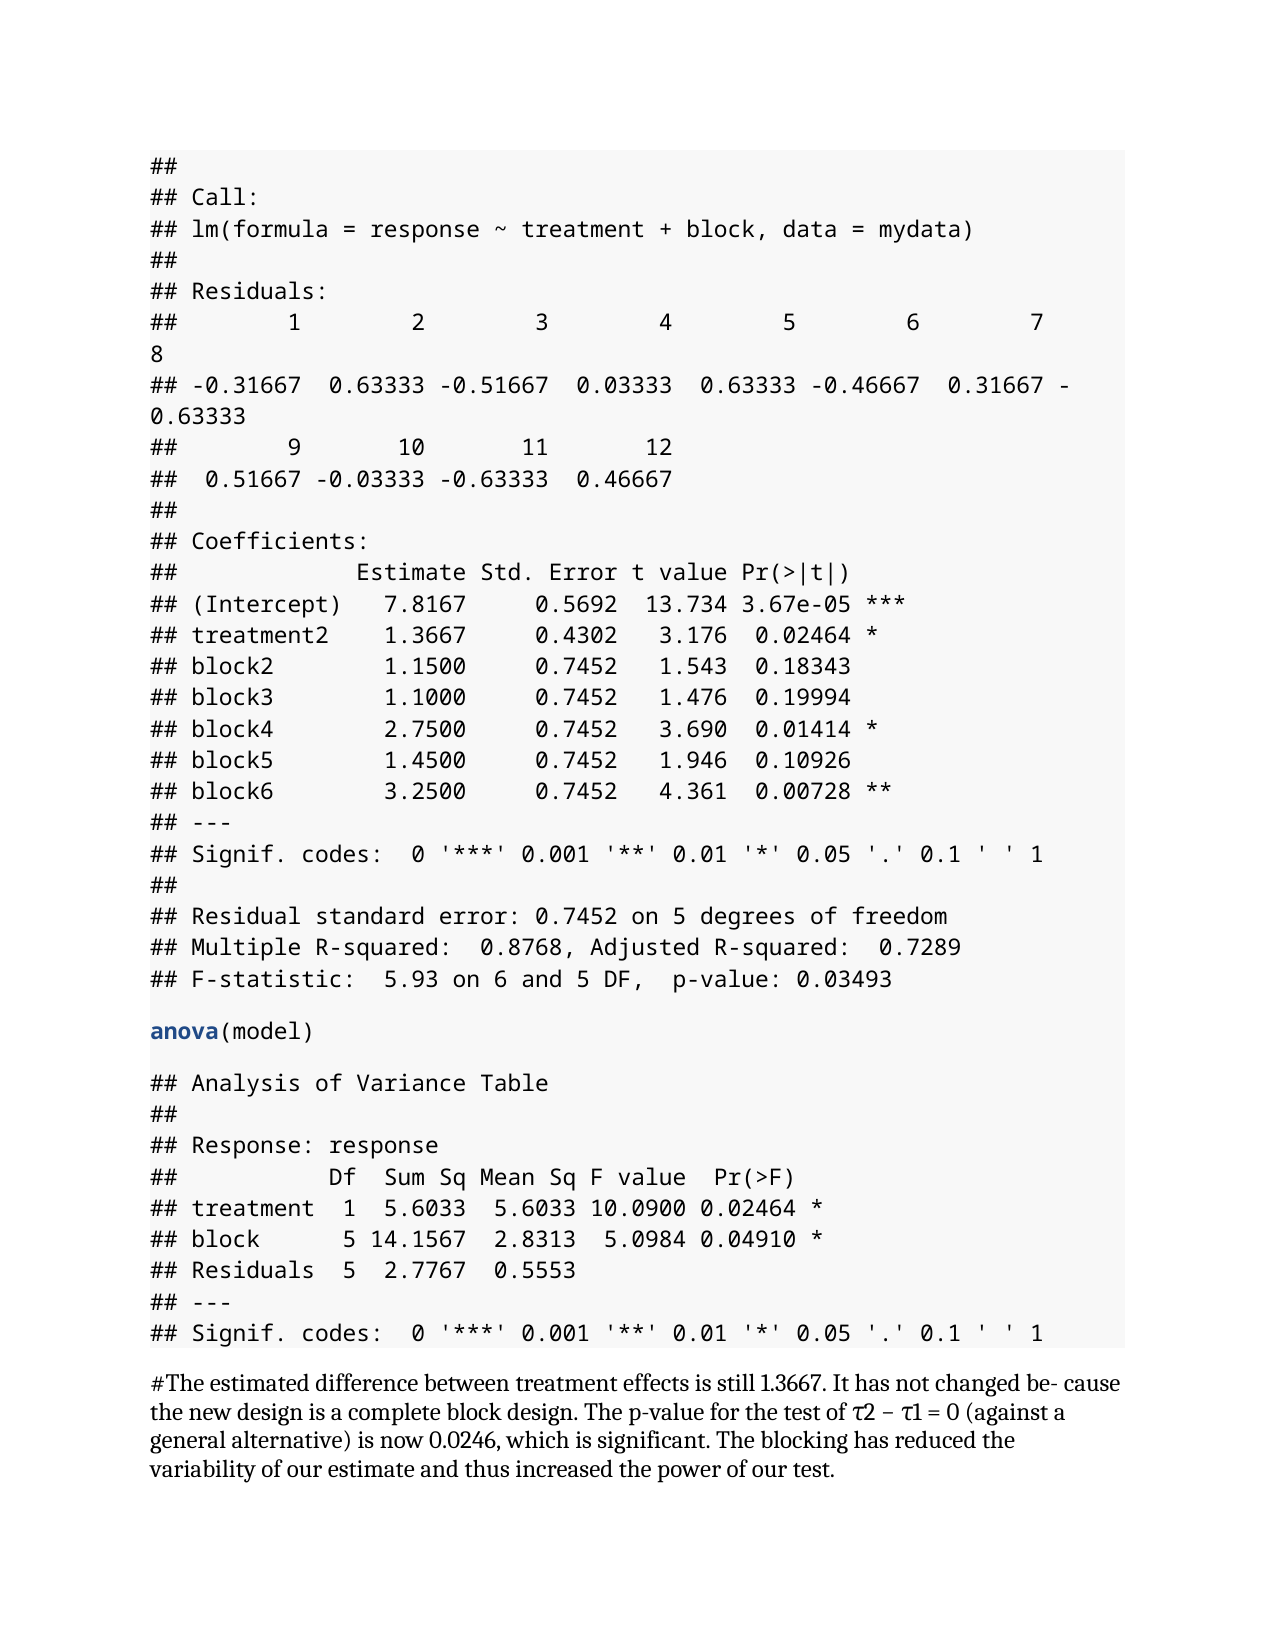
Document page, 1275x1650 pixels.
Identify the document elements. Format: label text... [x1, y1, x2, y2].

text ## ## Call: ## lm(formula = response ~ treatment + block, data = mydata) ## ## Residuals: ## 1 2 3 4 5 6 7 8 ## -0.31667 0.63333 -0.51667 0.03333 0.63333 -0.46667 0.31667 -0.63333 ## 9 10 11 12 ## 0.51667 -0.03333 -0.63333 0.46667 ## ## Coefficients: ## Estimate Std. Error t value Pr(>|t|) ## (Intercept) 7.8167 0.5692 13.734 3.67e-05 *** ## treatment2 1.3667 0.4302 3.176 0.02464 * ## block2 1.1500 0.7452 1.543 0.18343 ## block3 1.1000 0.7452 1.476 0.19994 ## block4 2.7500 0.7452 3.690 0.01414 * ## block5 1.4500 0.7452 1.946 0.10926 ## block6 3.2500 0.7452 4.361 0.00728 ** ## --- ## Signif. codes: 0 '***' 0.001 '**' 0.01 '*' 0.05 '.' 0.1 ' ' 1 ## ## Residual standard error: 0.7452 on 5 degrees of freedom ## Multiple R-squared: 0.8768, Adjusted R-squared: 0.7289 ## F-statistic: 5.93 on 6 and 5 DF, p-value: 0.03493 [150, 150, 1125, 994]
text #The estimated difference between treatment effects is still 1.3667. It has not changed be- cause the new design is a complete block design. The p-value for the test of τ2 − τ1 = 0 (against a general alternative) is now 0.0246, which is significant. The blocking has reduced the variability of our estimate and thus increased the power of our test. [150, 1369, 1125, 1484]
text ## Analysis of Variance Table ## ## Response: response ## Df Sum Sq Mean Sq F value Pr(>F) ## treatment 1 5.6033 5.6033 10.0900 0.02464 * ## block 5 14.1567 2.8313 5.0984 0.04910 * ## Residuals 5 2.7767 0.5553 ## --- ## Signif. codes: 0 '***' 0.001 '**' 0.01 '*' 0.05 '.' 0.1 ' ' 1 [150, 1067, 1125, 1348]
text anova(model) [150, 1014, 1125, 1046]
